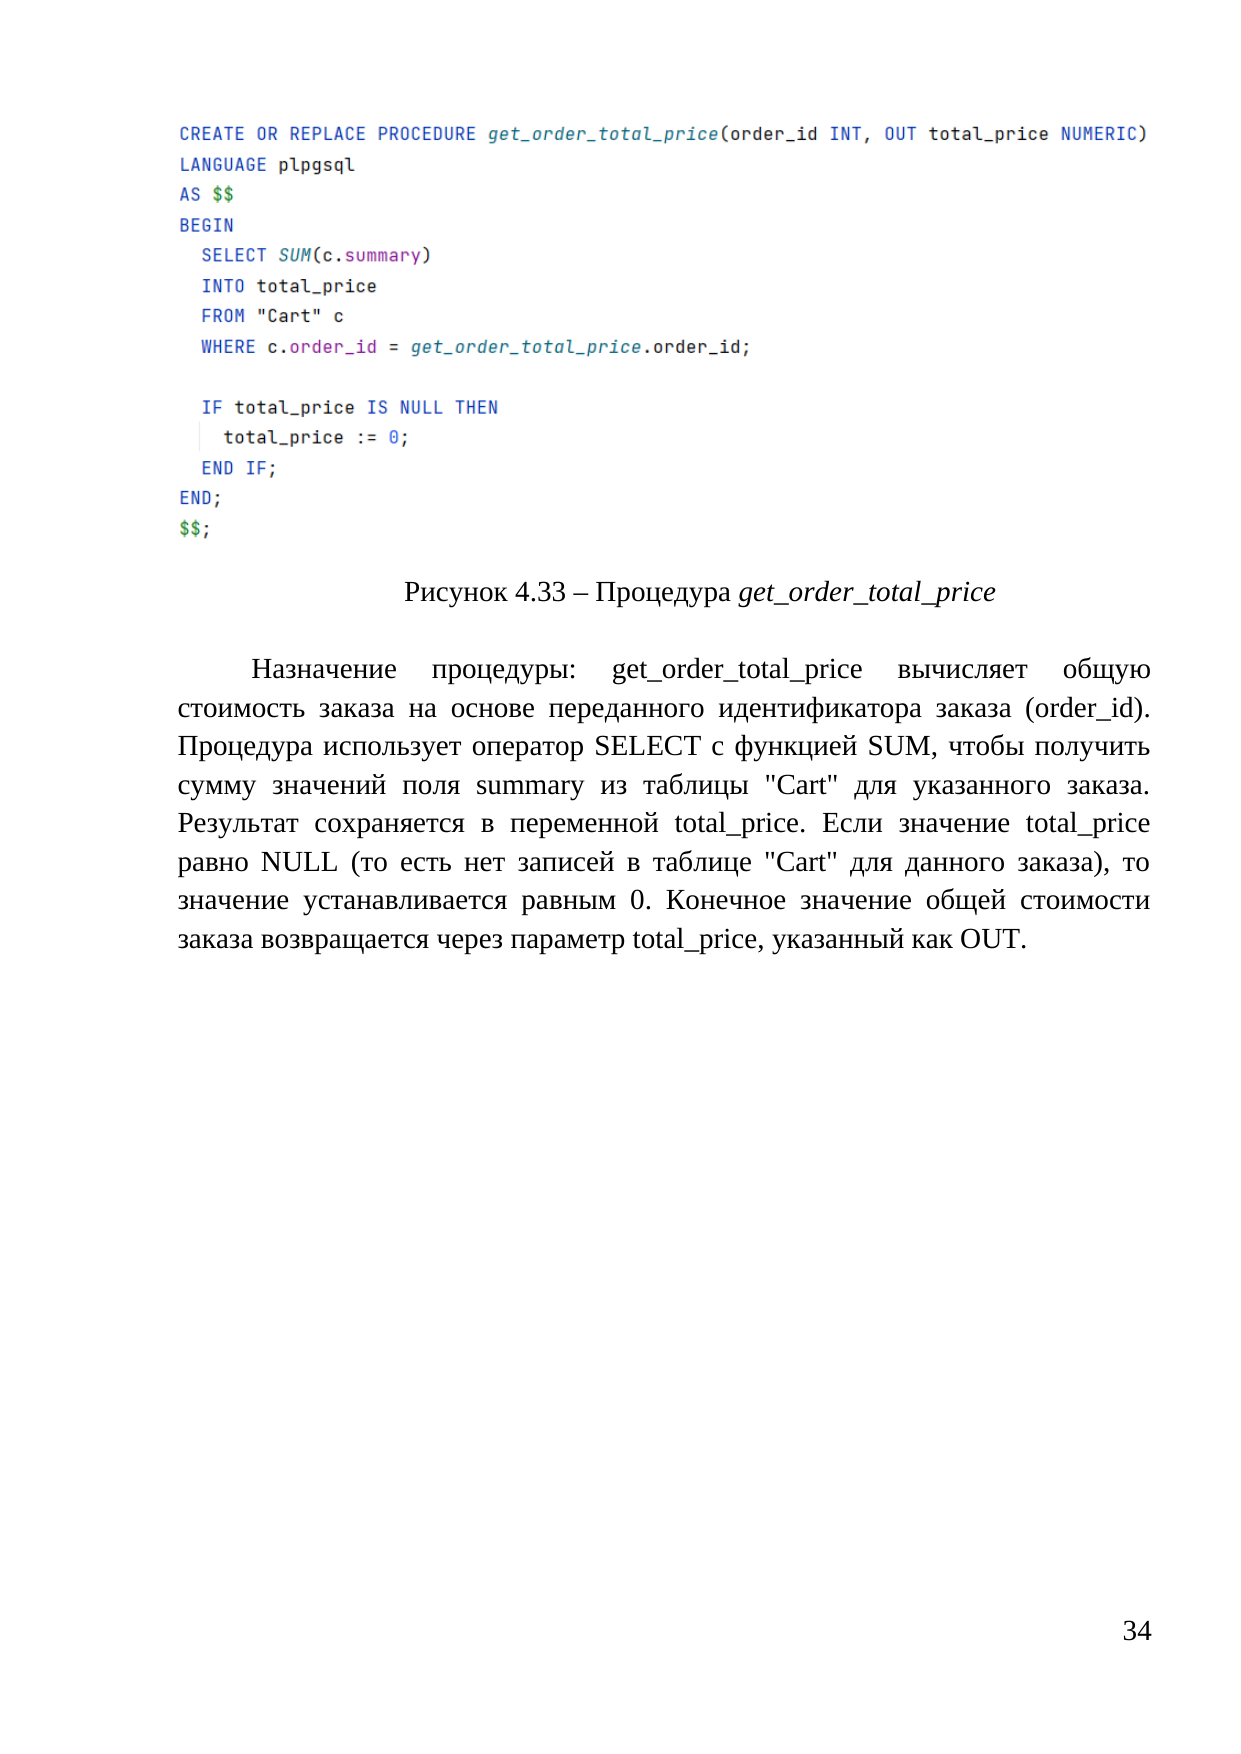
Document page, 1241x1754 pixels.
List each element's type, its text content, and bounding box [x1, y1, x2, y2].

picture [177, 118, 1152, 545]
text Назначение процедуры: get_order_total_price вычисляет общую стоимость заказа на основе переданного идентификатора заказа (order_id). Процедура использует оператор SELECT с функцией SUM, чтобы получить сумму значений поля summary из таблицы "Cart" для указанного заказа. Результат сохраняется в переменной total_price. Если значение total_price равно NULL (то есть нет записей в таблице "Cart" для данного заказа), то значение устанавливается равным 0. Конечное значение общей стоимости заказа возвращается через параметр total_price, указанный как OUT. [177, 651, 1152, 954]
text Рисунок 4.33 – Процедура get_order_total_price [177, 574, 1152, 608]
